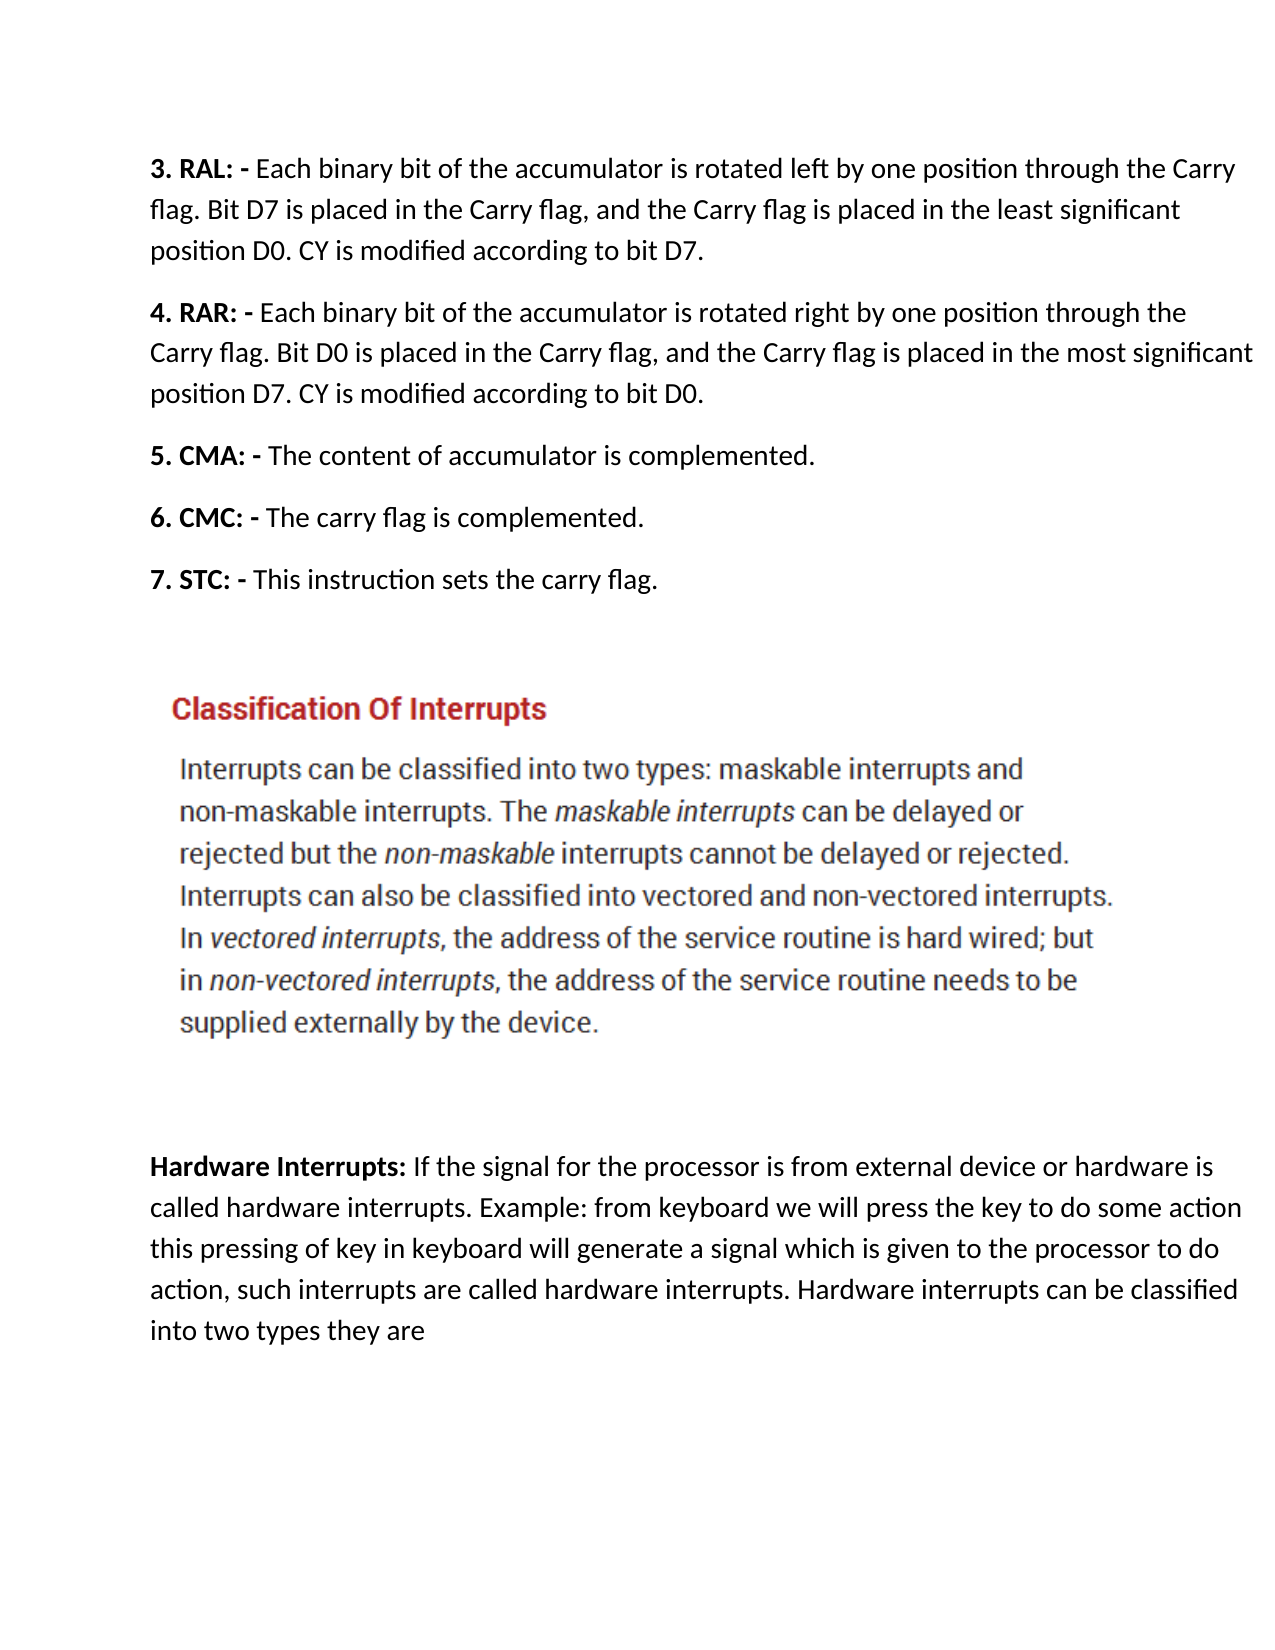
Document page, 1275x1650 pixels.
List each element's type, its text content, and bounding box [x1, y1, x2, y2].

text 5. CMA: - The content of accumulator is complemented. [150, 437, 1255, 473]
text 3. RAL: - Each binary bit of the accumulator is rotated left by one position through the Carry flag. Bit D7 is placed in the Carry flag, and the Carry flag is placed in the least significant position D0. CY is modified according to bit D7. [150, 150, 1255, 267]
text 7. STC: - This instruction sets the carry flag. [150, 561, 1255, 596]
text 6. CMC: - The carry flag is complemented. [150, 499, 1255, 535]
text 4. RAR: - Each binary bit of the accumulator is rotated right by one position through the Carry flag. Bit D0 is placed in the Carry flag, and the Carry flag is placed in the most significant position D7. CY is modified according to bit D0. [150, 294, 1255, 411]
picture [150, 684, 1119, 1050]
text Hardware Interrupts: If the signal for the processor is from external device or hardware is called hardware interrupts. Example: from keyboard we will press the key to do some action this pressing of key in keyboard will generate a signal which is given to the processor to do action, such interrupts are called hardware interrupts. Hardware interrupts can be classified into two types they are [150, 1148, 1255, 1348]
